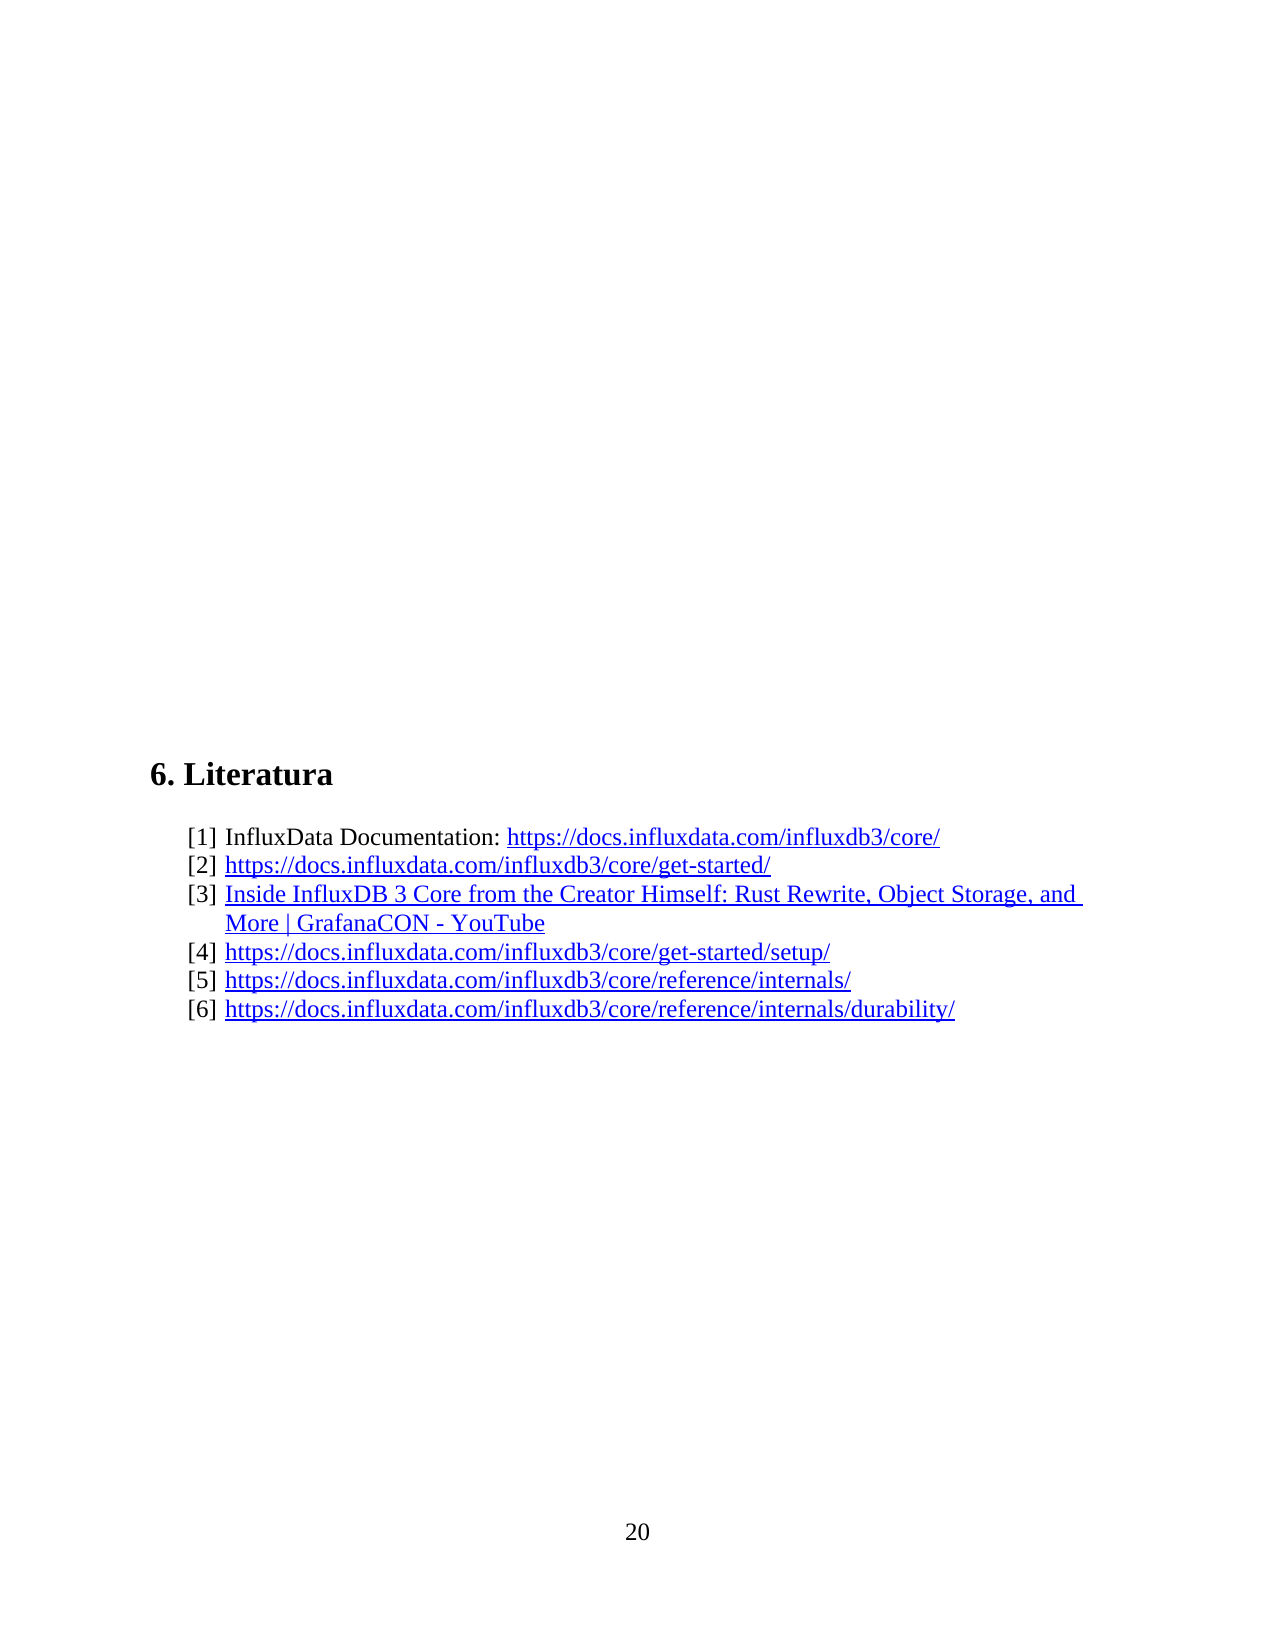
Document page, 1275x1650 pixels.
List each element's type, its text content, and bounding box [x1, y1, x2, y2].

list Inside InfluxDB 3 Core from the Creator Himself: Rust Rewrite, Object Storage, and More | GrafanaCON - YouTube [187, 879, 1125, 937]
list InfluxData Documentation: https://docs.influxdata.com/influxdb3/core/ [187, 822, 1125, 850]
list https://docs.influxdata.com/influxdb3/core/reference/internals/ [187, 965, 1125, 994]
list https://docs.influxdata.com/influxdb3/core/get-started/setup/ [187, 937, 1125, 965]
list https://docs.influxdata.com/influxdb3/core/get-started/ [187, 850, 1125, 879]
subtitle 6. Literatura [150, 754, 1125, 792]
list https://docs.influxdata.com/influxdb3/core/reference/internals/durability/ [187, 994, 1125, 1023]
